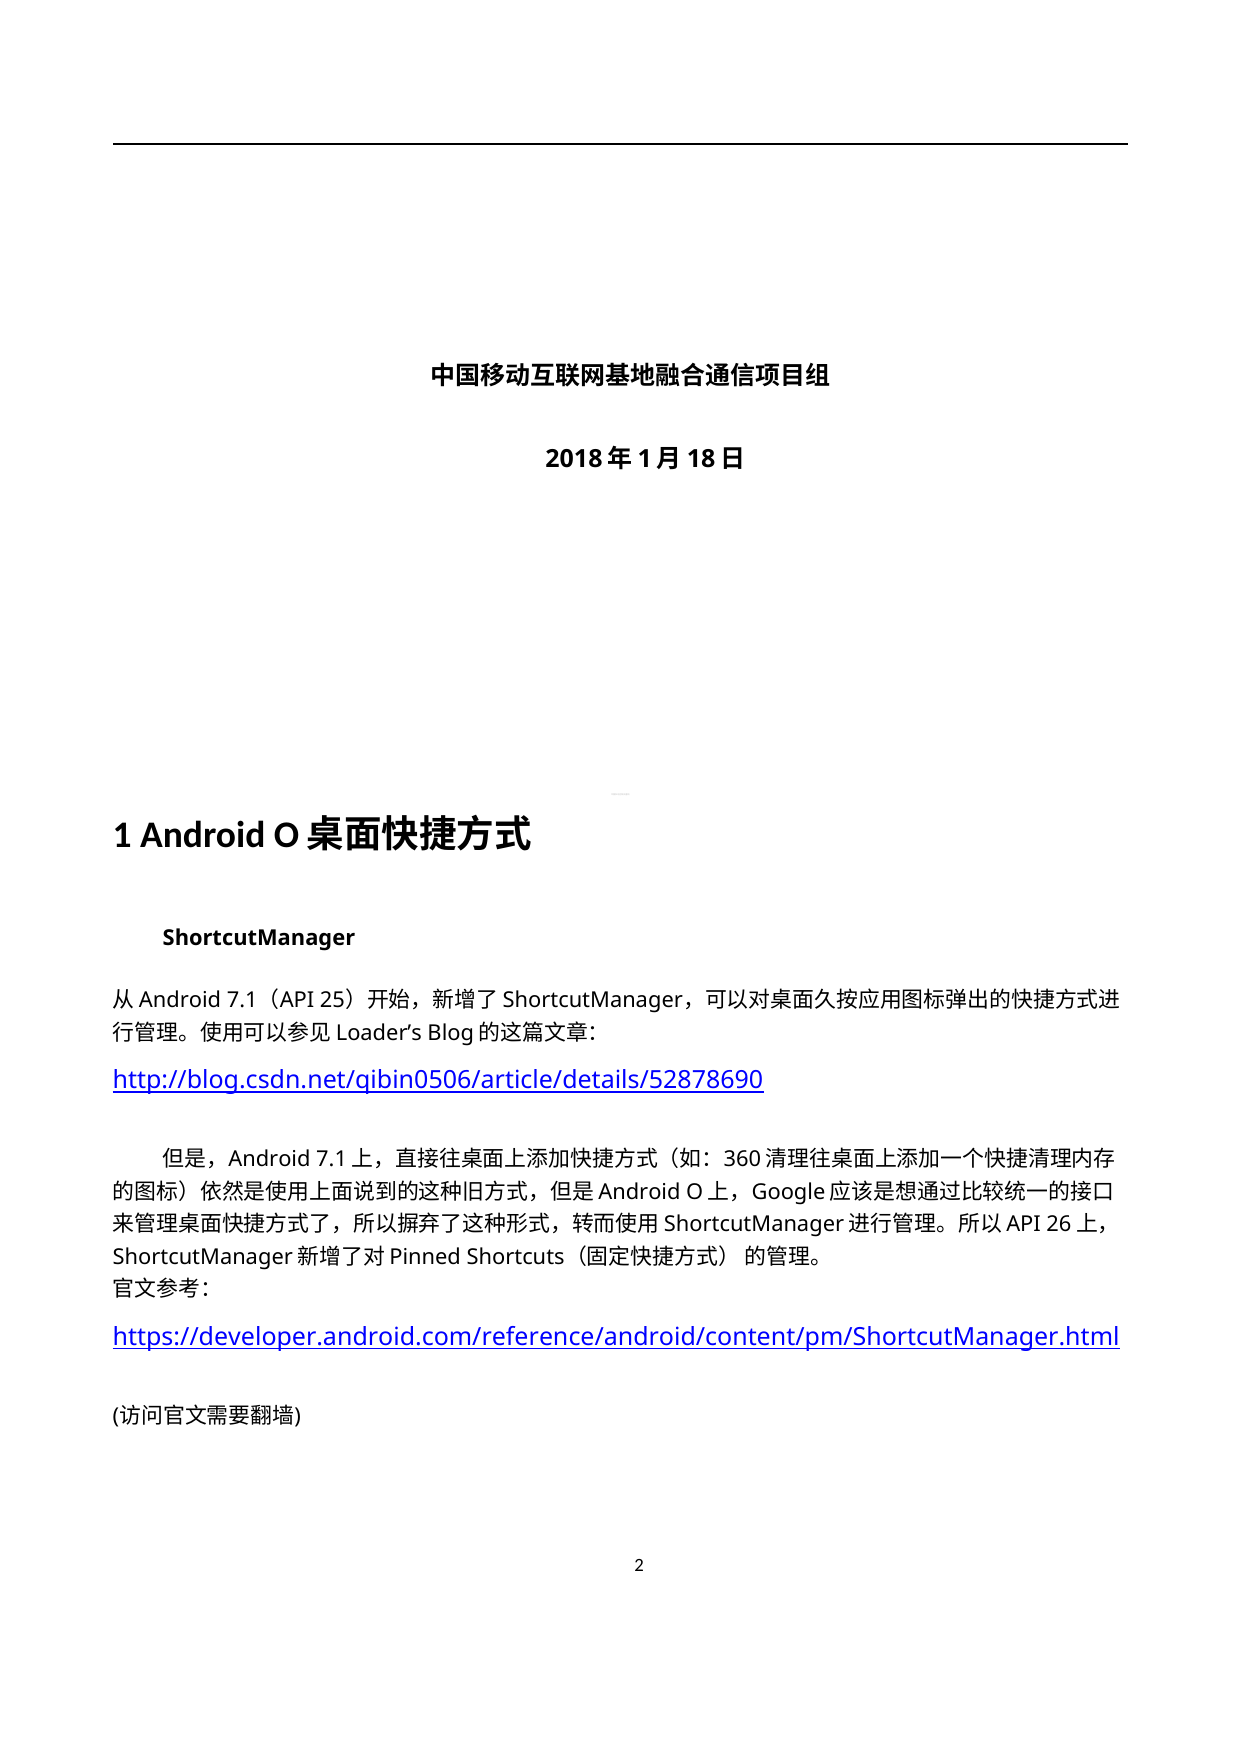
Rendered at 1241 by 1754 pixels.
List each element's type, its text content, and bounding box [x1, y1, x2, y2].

text ShortcutManager [112, 920, 1128, 953]
text 但是，Android 7.1上，直接往桌面上添加快捷方式（如：360清理往桌面上添加一个快捷清理内存的图标）依然是使用上面说到的这种旧方式，但是Android O上，Google应该是想通过比较统一的接口来管理桌面快捷方式了，所以摒弃了这种形式，转而使用ShortcutManager进行管理。所以API 26上，ShortcutManager新增了对Pinned Shortcuts（固定快捷方式） 的管理。 官文参考：https://developer.android.com/reference/android/content/pm/ShortcutManager.html [112, 1141, 1128, 1368]
text 从Android 7.1（API 25）开始，新增了ShortcutManager，可以对桌面久按应用图标弹出的快捷方式进行管理。使用可以参见Loader’s Blog的这篇文章：http://blog.csdn.net/qibin0506/article/details/52878690 [112, 982, 1128, 1112]
text (访问官文需要翻墙) [112, 1398, 1128, 1430]
subtitle Android O桌面快捷方式 [112, 799, 1128, 864]
text 2018年1月18日 [112, 424, 1128, 489]
text 中国移动互联网基地融合通信项目组 [112, 341, 1128, 406]
